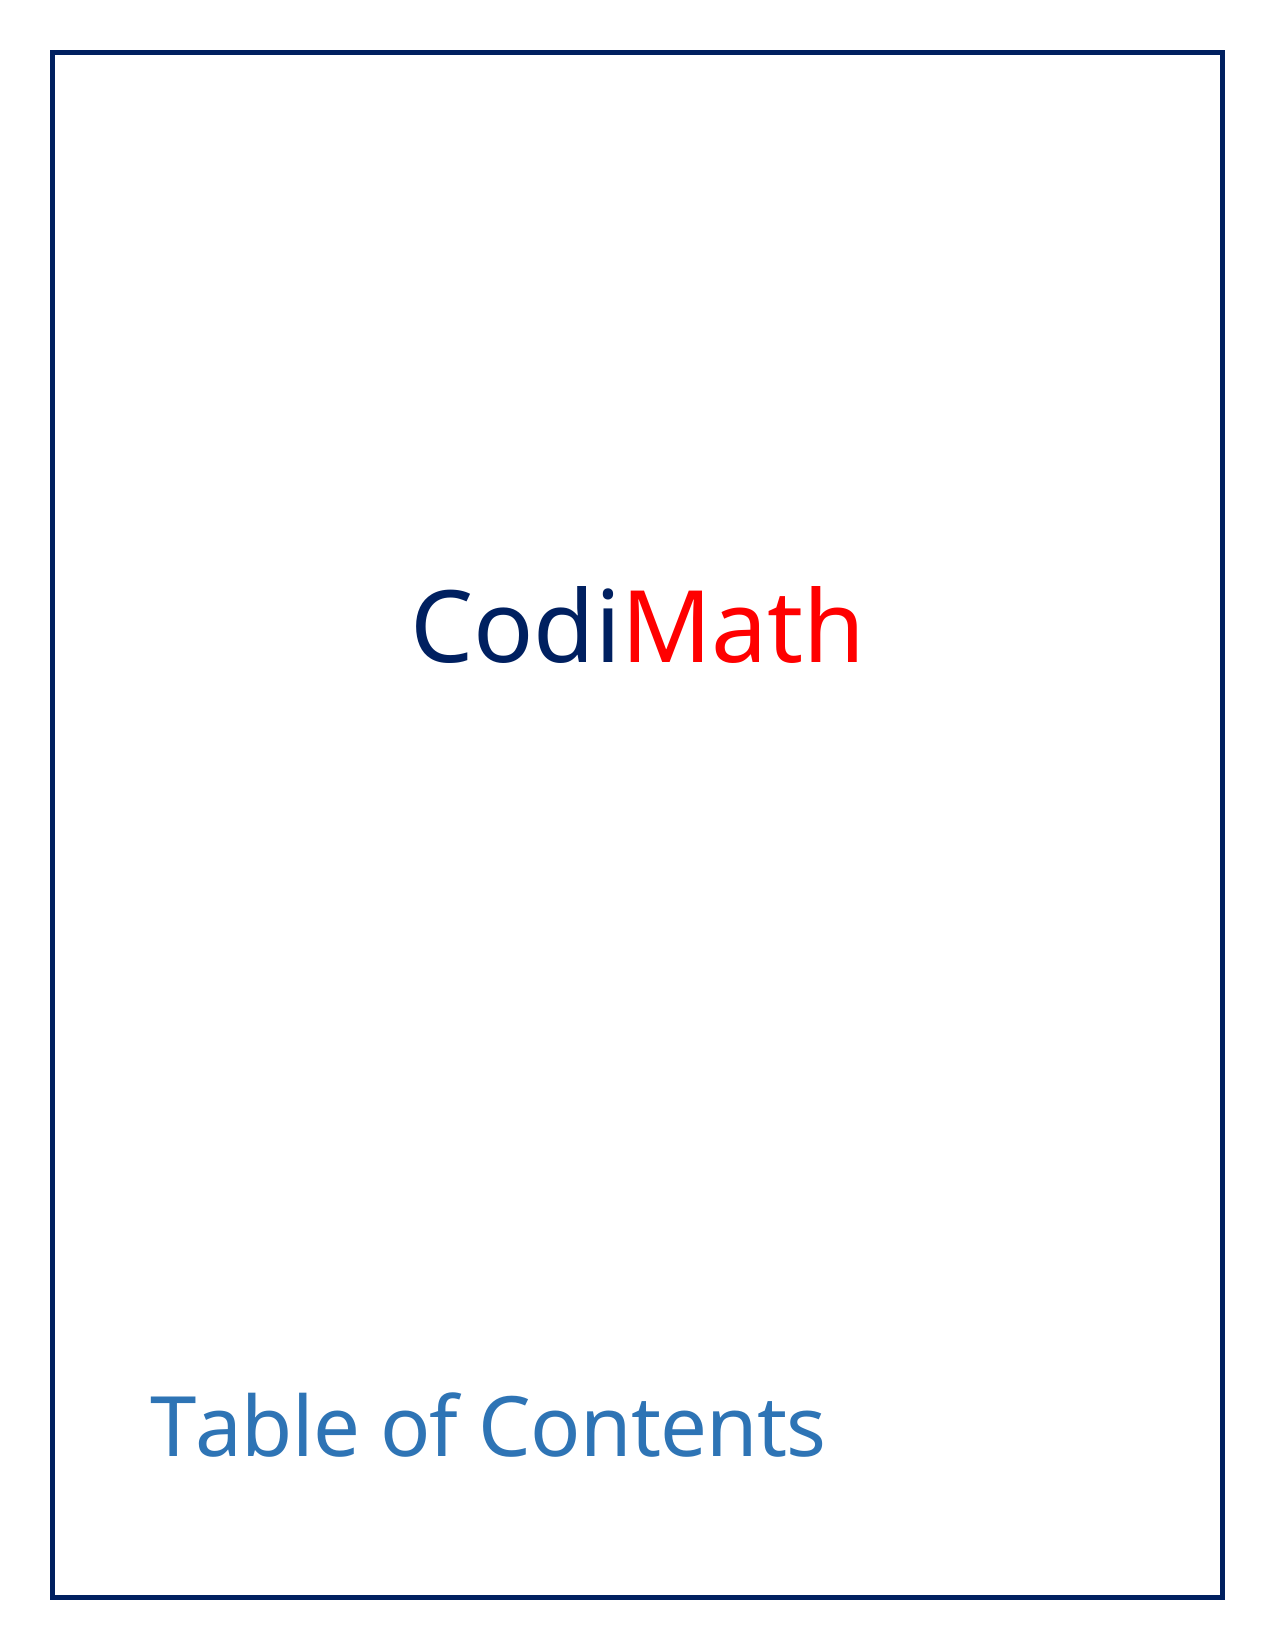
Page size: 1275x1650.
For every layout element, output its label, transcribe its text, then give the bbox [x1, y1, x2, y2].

title Table of Contents [150, 1367, 1125, 1481]
text CodiMath [150, 556, 1125, 692]
